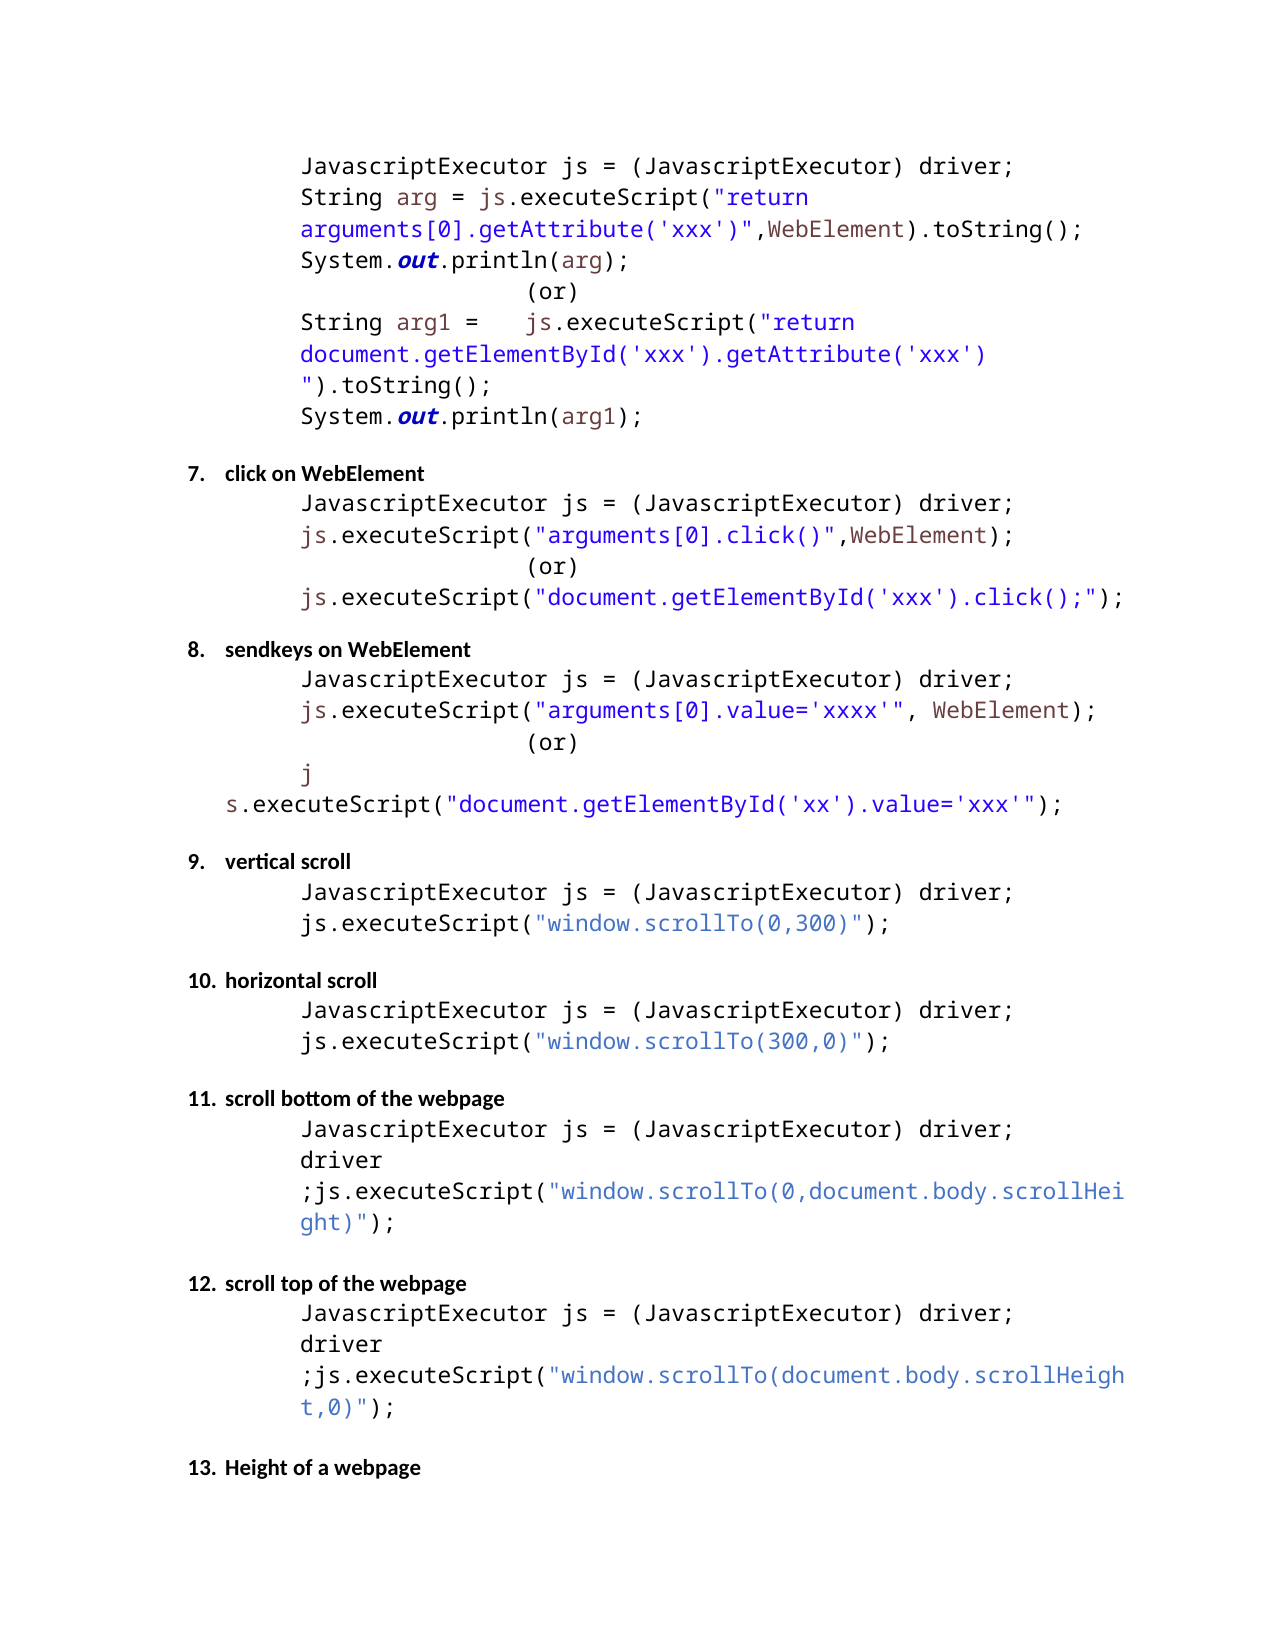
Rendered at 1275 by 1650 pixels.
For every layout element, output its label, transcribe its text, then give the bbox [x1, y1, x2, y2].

list click on WebElement [187, 459, 1125, 487]
text JavascriptExecutor js = (JavascriptExecutor) driver; [300, 150, 1125, 181]
text js.executeScript("arguments[0].value='xxxx'", WebElement); [150, 694, 1125, 726]
text System.out.println(arg); [225, 244, 1125, 275]
text (or) [300, 726, 1125, 757]
list driver;js.executeScript("window.scrollTo(0,document.body.scrollHeight)"); [300, 1144, 1125, 1238]
text js.executeScript("arguments[0].click()",WebElement); [150, 518, 1125, 550]
text JavascriptExecutor js = (JavascriptExecutor) driver; [225, 487, 1125, 518]
text (or) [300, 550, 1125, 581]
list scroll top of the webpage [187, 1269, 1125, 1297]
text (or) [450, 275, 1125, 306]
list Height of a webpage [187, 1453, 1125, 1481]
text js.executeScript("document.getElementById('xxx').click();"); [150, 581, 1125, 612]
list sendkeys on WebElement [187, 635, 1125, 663]
text js.executeScript("window.scrollTo(300,0)"); [150, 1025, 1125, 1057]
text System.out.println(arg1); [225, 400, 1125, 431]
list scroll bottom of the webpage [187, 1084, 1125, 1113]
list JavascriptExecutor js = (JavascriptExecutor) driver; [300, 663, 1125, 694]
list JavascriptExecutor js = (JavascriptExecutor) driver; [225, 1113, 1125, 1144]
list driver;js.executeScript("window.scrollTo(document.body.scrollHeight,0)"); [300, 1328, 1125, 1422]
list horizontal scroll [187, 966, 1125, 994]
text js.executeScript("document.getElementById('xx').value='xxx'"); [225, 757, 1125, 819]
list JavascriptExecutor js = (JavascriptExecutor) driver; [225, 1297, 1125, 1328]
list JavascriptExecutor js = (JavascriptExecutor) driver; [300, 876, 1125, 907]
text String arg1 = js.executeScript("return document.getElementById('xxx').getAttribute('xxx')").toString(); [300, 306, 1125, 400]
list JavascriptExecutor js = (JavascriptExecutor) driver; [300, 994, 1125, 1025]
list vertical scroll [187, 847, 1125, 876]
text js.executeScript("window.scrollTo(0,300)"); [150, 907, 1125, 938]
text String arg = js.executeScript("return arguments[0].getAttribute('xxx')",WebElement).toString(); [300, 181, 1125, 244]
